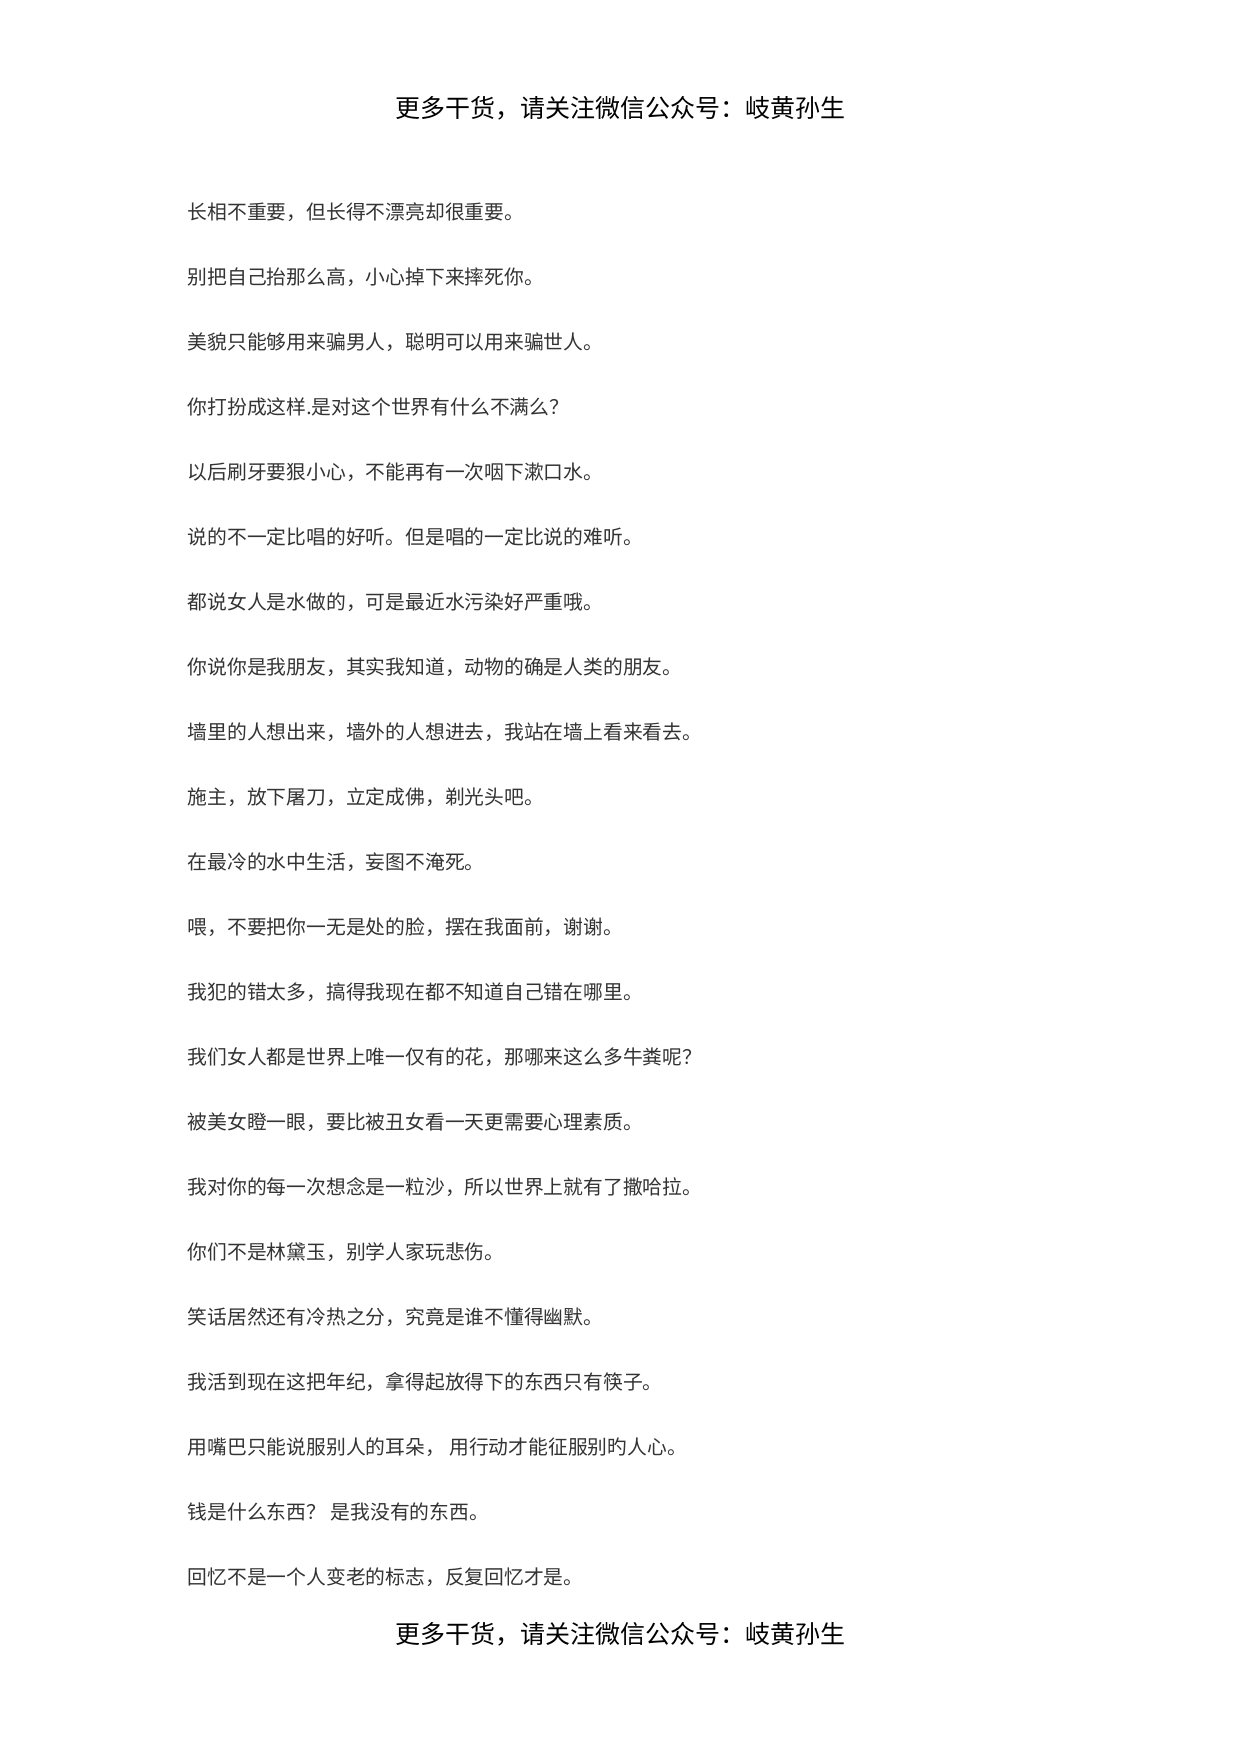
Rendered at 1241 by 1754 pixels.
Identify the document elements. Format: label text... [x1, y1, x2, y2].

text 你打扮成这样.是对这个世界有什么不满么？ [187, 389, 1053, 422]
text 喂，不要把你一无是处的脸，摆在我面前，谢谢。 [187, 909, 1053, 942]
text 别把自己抬那么高，小心掉下来摔死你。 [187, 259, 1053, 292]
text 被美女瞪一眼，要比被丑女看一天更需要心理素质。 [187, 1104, 1053, 1137]
text 在最冷的水中生活，妄图不淹死。 [187, 844, 1053, 877]
text 你们不是林黛玉，别学人家玩悲伤。 [187, 1234, 1053, 1267]
text 我犯的错太多，搞得我现在都不知道自己错在哪里。 [187, 974, 1053, 1007]
text 我对你的每一次想念是一粒沙，所以世界上就有了撒哈拉。 [187, 1169, 1053, 1202]
text 我们女人都是世界上唯一仅有的花，那哪来这么多牛粪呢？ [187, 1039, 1053, 1072]
text 长相不重要，但长得不漂亮却很重要。 [187, 194, 1053, 227]
text 美貌只能够用来骗男人，聪明可以用来骗世人。 [187, 324, 1053, 357]
text 我活到现在这把年纪，拿得起放得下的东西只有筷子。 [187, 1364, 1053, 1397]
text 墙里的人想出来，墙外的人想进去，我站在墙上看来看去。 [187, 714, 1053, 747]
text 你说你是我朋友，其实我知道，动物的确是人类的朋友。 [187, 649, 1053, 682]
text 以后刷牙要狠小心，不能再有一次咽下漱口水。 [187, 454, 1053, 487]
text 钱是什么东西？ 是我没有的东西。 [187, 1494, 1053, 1527]
text 施主，放下屠刀，立定成佛，剃光头吧。 [187, 779, 1053, 812]
text 说的不一定比唱的好听。但是唱的一定比说的难听。 [187, 519, 1053, 552]
text 用嘴巴只能说服别人的耳朵， 用行动才能征服别旳人心。 [187, 1429, 1053, 1462]
text 笑话居然还有冷热之分，究竟是谁不懂得幽默。 [187, 1299, 1053, 1332]
text 回忆不是一个人变老的标志，反复回忆才是。 [187, 1559, 1053, 1592]
text 都说女人是水做的，可是最近水污染好严重哦。 [187, 584, 1053, 617]
